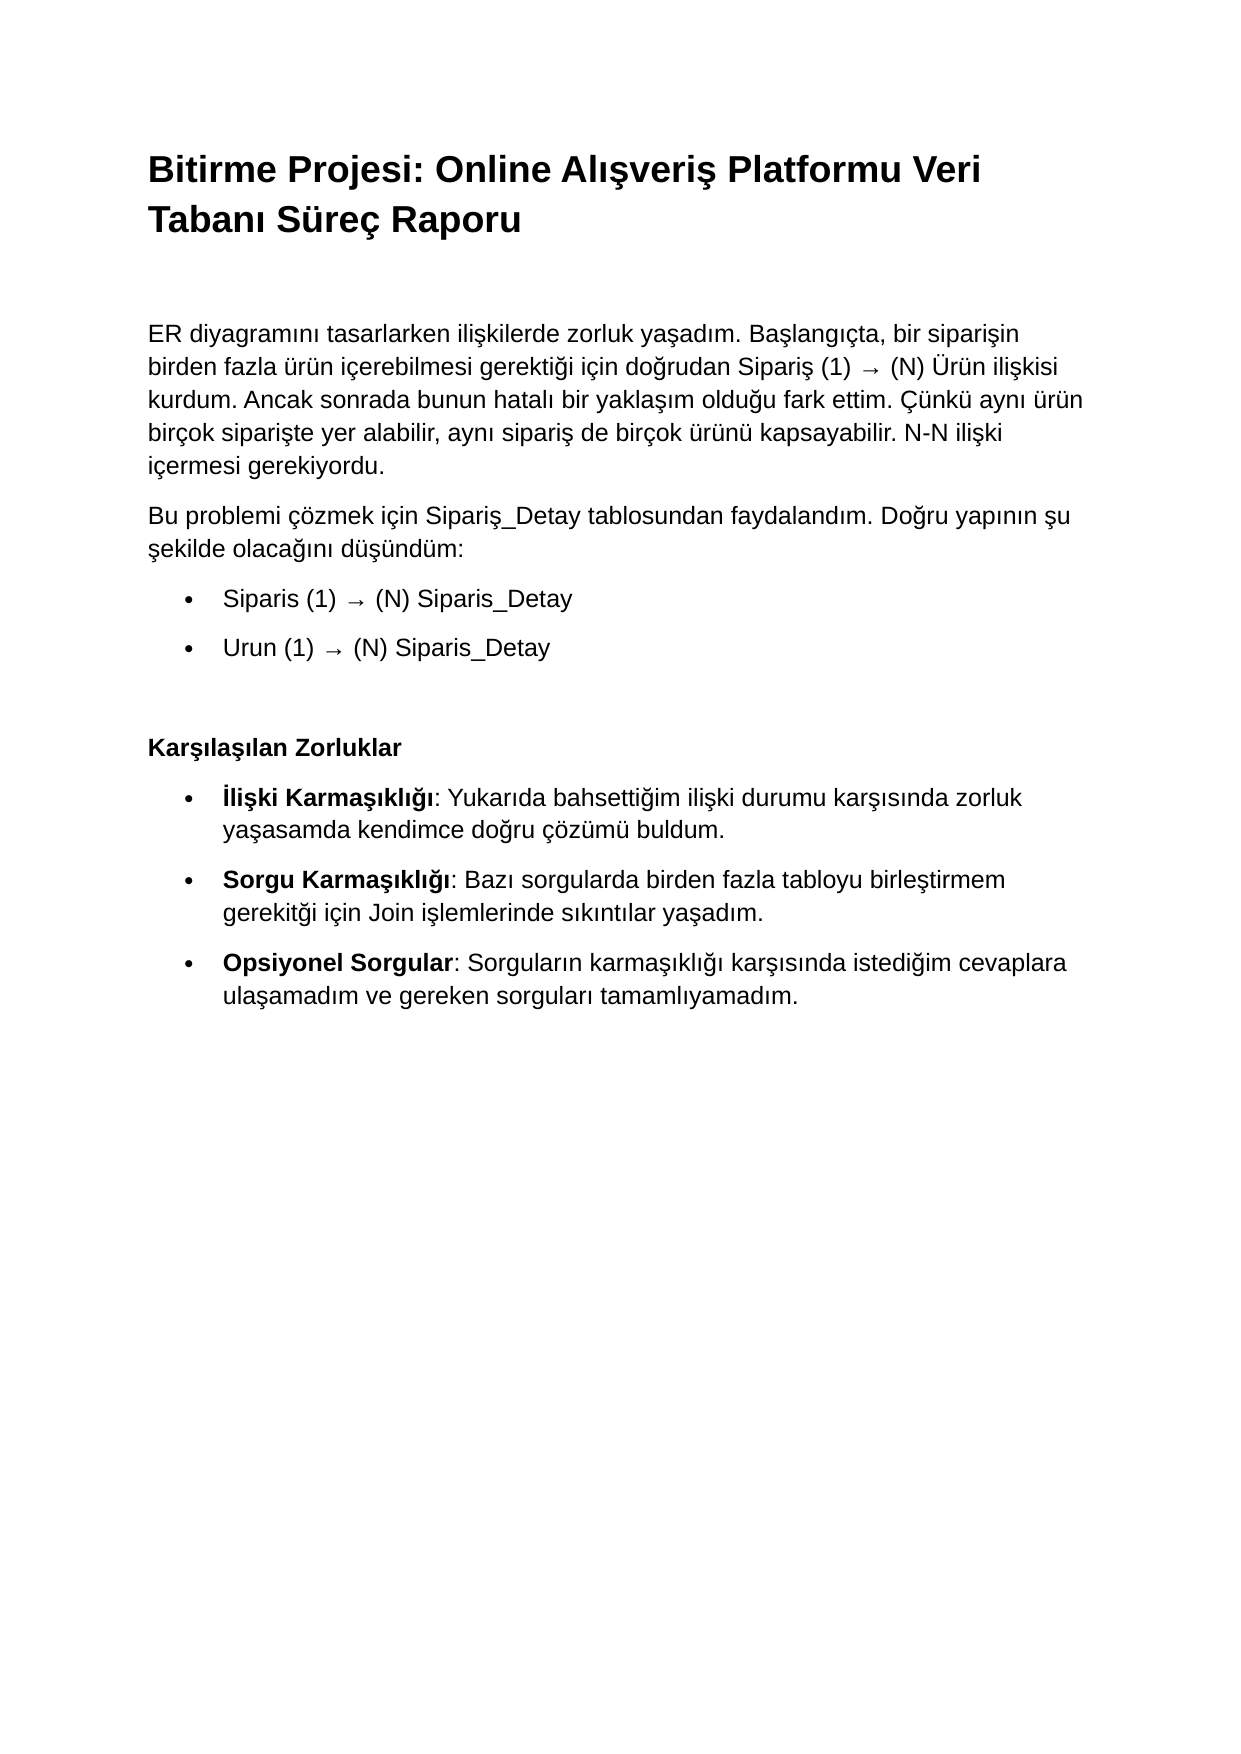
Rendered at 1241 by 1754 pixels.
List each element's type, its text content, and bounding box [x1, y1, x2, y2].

list Sorgu Karmaşıklığı: Bazı sorgularda birden fazla tabloyu birleştirmem gerekitği için Join işlemlerinde sıkıntılar yaşadım. [185, 865, 1093, 927]
list Opsiyonel Sorgular: Sorguların karmaşıklığı karşısında istediğim cevaplara ulaşamadım ve gereken sorguları tamamlıyamadım. [185, 948, 1093, 1010]
text Bitirme Projesi: Online Alışveriş Platformu Veri Tabanı Süreç Raporu [148, 148, 1093, 240]
list İlişki Karmaşıklığı: Yukarıda bahsettiğim ilişki durumu karşısında zorluk yaşasamda kendimce doğru çözümü buldum. [185, 782, 1093, 844]
list Siparis (1) → (N) Siparis_Detay [185, 584, 1093, 612]
text Karşılaşılan Zorluklar [148, 733, 1093, 762]
list Urun (1) → (N) Siparis_Detay [185, 633, 1093, 662]
text Bu problemi çözmek için Sipariş_Detay tablosundan faydalandım. Doğru yapının şu şekilde olacağını düşündüm: [148, 501, 1093, 563]
text ER diyagramını tasarlarken ilişkilerde zorluk yaşadım. Başlangıçta, bir siparişin birden fazla ürün içerebilmesi gerektiği için doğrudan Sipariş (1) → (N) Ürün ilişkisi kurdum. Ancak sonrada bunun hatalı bir yaklaşım olduğu fark ettim. Çünkü aynı ürün birçok siparişte yer alabilir, aynı sipariş de birçok ürünü kapsayabilir. N-N ilişki içermesi gerekiyordu. [148, 319, 1093, 480]
